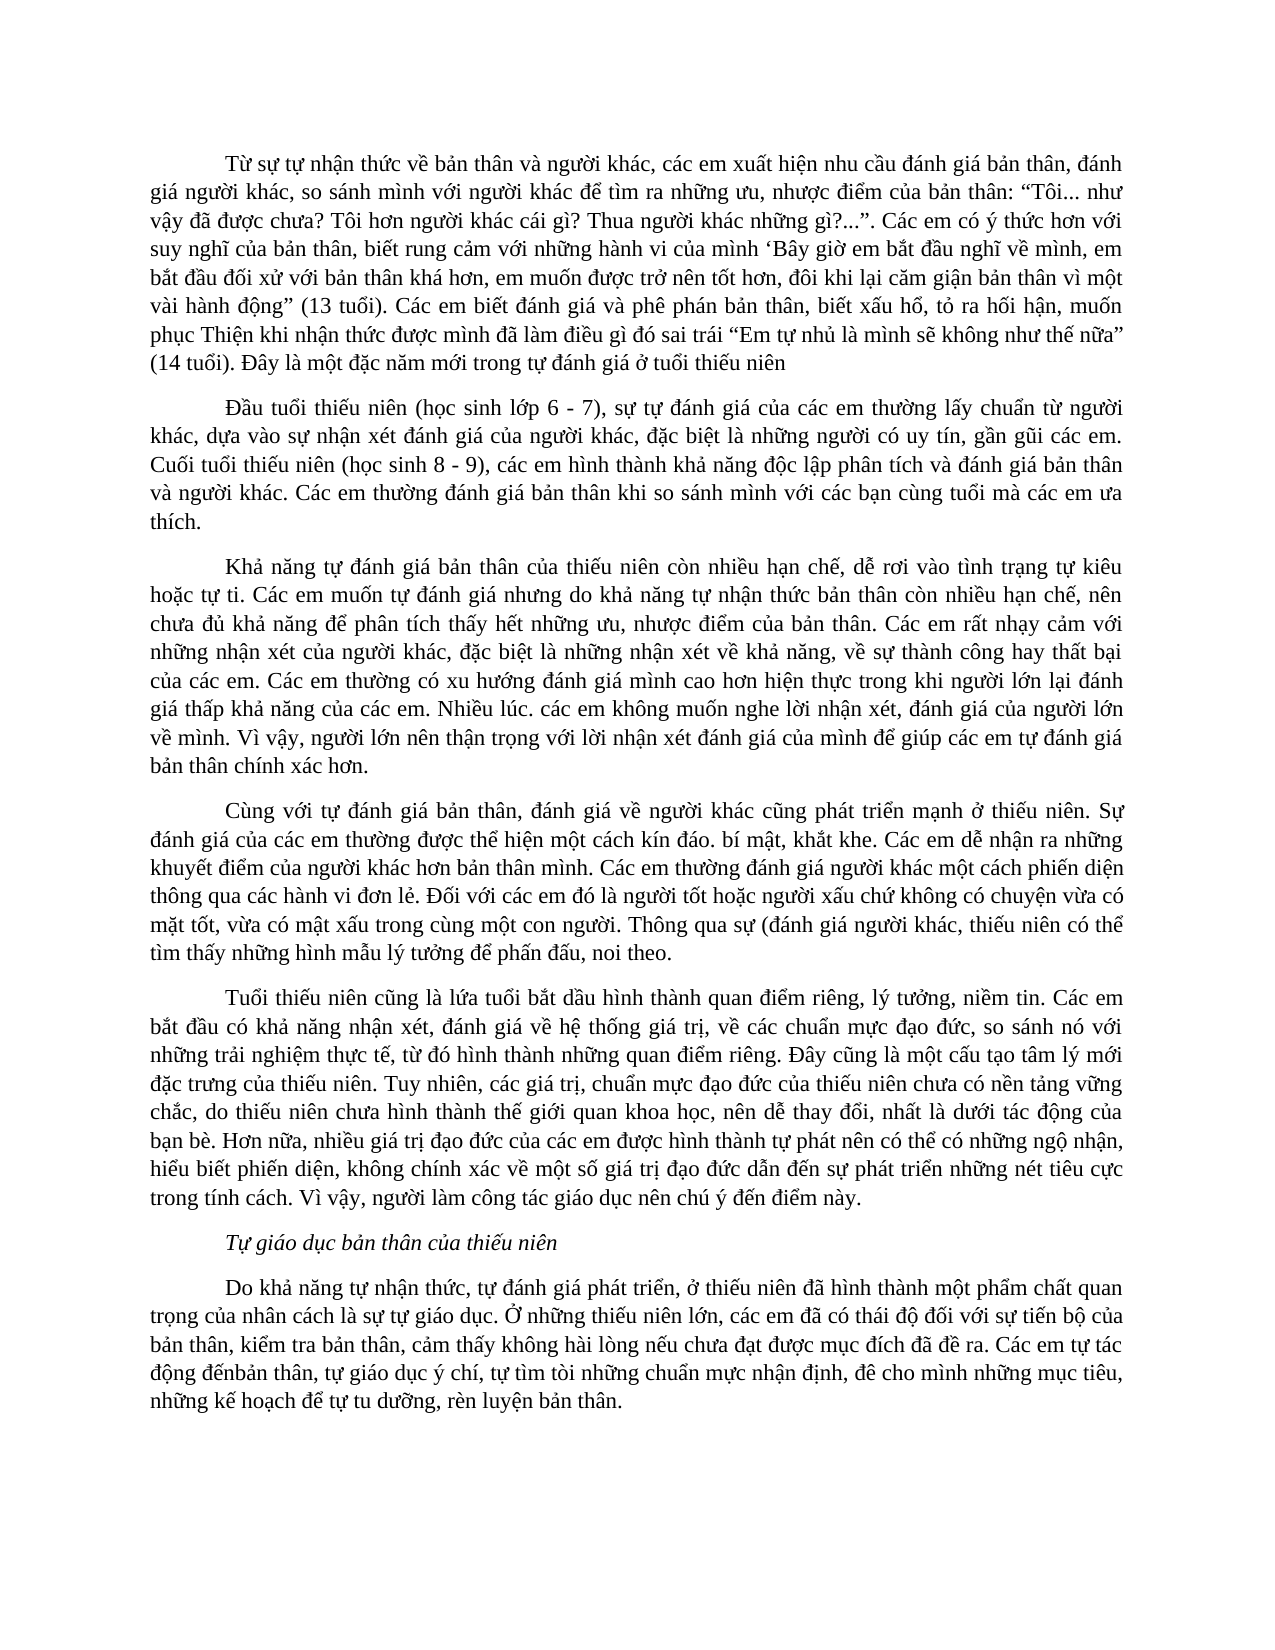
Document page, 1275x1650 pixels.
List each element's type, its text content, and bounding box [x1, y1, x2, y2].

text Tự giáo dục bản thân của thiếu niên [150, 1229, 1125, 1255]
text Cùng với tự đánh giá bản thân, đánh giá về người khác cũng phát triển mạnh ở thiếu niên. Sự đánh giá của các em thường được thể hiện một cách kín đáo. bí mật, khắt khe. Các em dễ nhận ra những khuyết điểm của người khác hơn bản thân mình. Các em thường đánh giá người khác một cách phiến diện thông qua các hành vi đơn lẻ. Đối với các em đó là người tốt hoặc người xấu chứ không có chuyện vừa có mặt tốt, vừa có mật xấu trong cùng một con người. Thông qua sự (đánh giá người khác, thiếu niên có thể tìm thấy những hình mẫu lý tưởng để phấn đấu, noi theo. [150, 797, 1125, 966]
text Từ sự tự nhận thức về bản thân và người khác, các em xuất hiện nhu cầu đánh giá bản thân, đánh giá người khác, so sánh mình với người khác để tìm ra những ưu, nhược điểm của bản thân: “Tôi... như vậy đã được chưa? Tôi hơn người khác cái gì? Thua người khác những gì?...”. Các em có ý thức hơn với suy nghĩ của bản thân, biết rung cảm với những hành vi của mình ‘Bây giờ em bắt đầu nghĩ về mình, em bắt đầu đối xử với bản thân khá hơn, em muốn được trở nên tốt hơn, đôi khi lại căm giận bản thân vì một vài hành động” (13 tuổi). Các em biết đánh giá và phê phán bản thân, biết xấu hổ, tỏ ra hối hận, muốn phục Thiện khi nhận thức được mình đã làm điều gì đó sai trái “Em tự nhủ là mình sẽ không như thế nữa” (14 tuổi). Đây là một đặc năm mới trong tự đánh giá ở tuổi thiếu niên [150, 150, 1125, 375]
text Khả năng tự đánh giá bản thân của thiếu niên còn nhiều hạn chế, dễ rơi vào tình trạng tự kiêu hoặc tự ti. Các em muốn tự đánh giá nhưng do khả năng tự nhận thức bản thân còn nhiều hạn chế, nên chưa đủ khả năng để phân tích thấy hết những ưu, nhược điểm của bản thân. Các em rất nhạy cảm với những nhận xét của người khác, đặc biệt là những nhận xét về khả năng, về sự thành công hay thất bại của các em. Các em thường có xu hướng đánh giá mình cao hơn hiện thực trong khi người lớn lại đánh giá thấp khả năng của các em. Nhiều lúc. các em không muốn nghe lời nhận xét, đánh giá của người lớn về mình. Vì vậy, người lớn nên thận trọng với lời nhận xét đánh giá của mình để giúp các em tự đánh giá bản thân chính xác hơn. [150, 553, 1125, 778]
text Đầu tuổi thiếu niên (học sinh lớp 6 - 7), sự tự đánh giá của các em thường lấy chuẩn từ người khác, dựa vào sự nhận xét đánh giá của người khác, đặc biệt là những người có uy tín, gần gũi các em. Cuối tuổi thiếu niên (học sinh 8 - 9), các em hình thành khả năng độc lập phân tích và đánh giá bản thân và người khác. Các em thường đánh giá bản thân khi so sánh mình với các bạn cùng tuổi mà các em ưa thích. [150, 394, 1125, 534]
text Tuổi thiếu niên cũng là lứa tuổi bắt dầu hình thành quan điểm riêng, lý tưởng, niềm tin. Các em bắt đầu có khả năng nhận xét, đánh giá về hệ thống giá trị, về các chuẩn mực đạo đức, so sánh nó với những trải nghiệm thực tế, từ đó hình thành những quan điểm riêng. Đây cũng là một cấu tạo tâm lý mới đặc trưng của thiếu niên. Tuy nhiên, các giá trị, chuẩn mực đạo đức của thiếu niên chưa có nền tảng vững chắc, do thiếu niên chưa hình thành thế giới quan khoa học, nên dễ thay đổi, nhất là dưới tác động của bạn bè. Hơn nữa, nhiều giá trị đạo đức của các em được hình thành tự phát nên có thể có những ngộ nhận, hiểu biết phiến diện, không chính xác về một số giá trị đạo đức dẫn đến sự phát triển những nét tiêu cực trong tính cách. Vì vậy, người làm công tác giáo dục nên chú ý đến điểm này. [150, 984, 1125, 1210]
text Do khả năng tự nhận thức, tự đánh giá phát triển, ở thiếu niên đã hình thành một phẩm chất quan trọng của nhân cách là sự tự giáo dục. Ở những thiếu niên lớn, các em đã có thái độ đối với sự tiến bộ của bản thân, kiểm tra bản thân, cảm thấy không hài lòng nếu chưa đạt được mục đích đã đề ra. Các em tự tác động đếnbản thân, tự giáo dục ý chí, tự tìm tòi những chuẩn mực nhận định, đê cho mình những mục tiêu, những kế hoạch để tự tu dưỡng, rèn luyện bản thân. [150, 1274, 1125, 1414]
